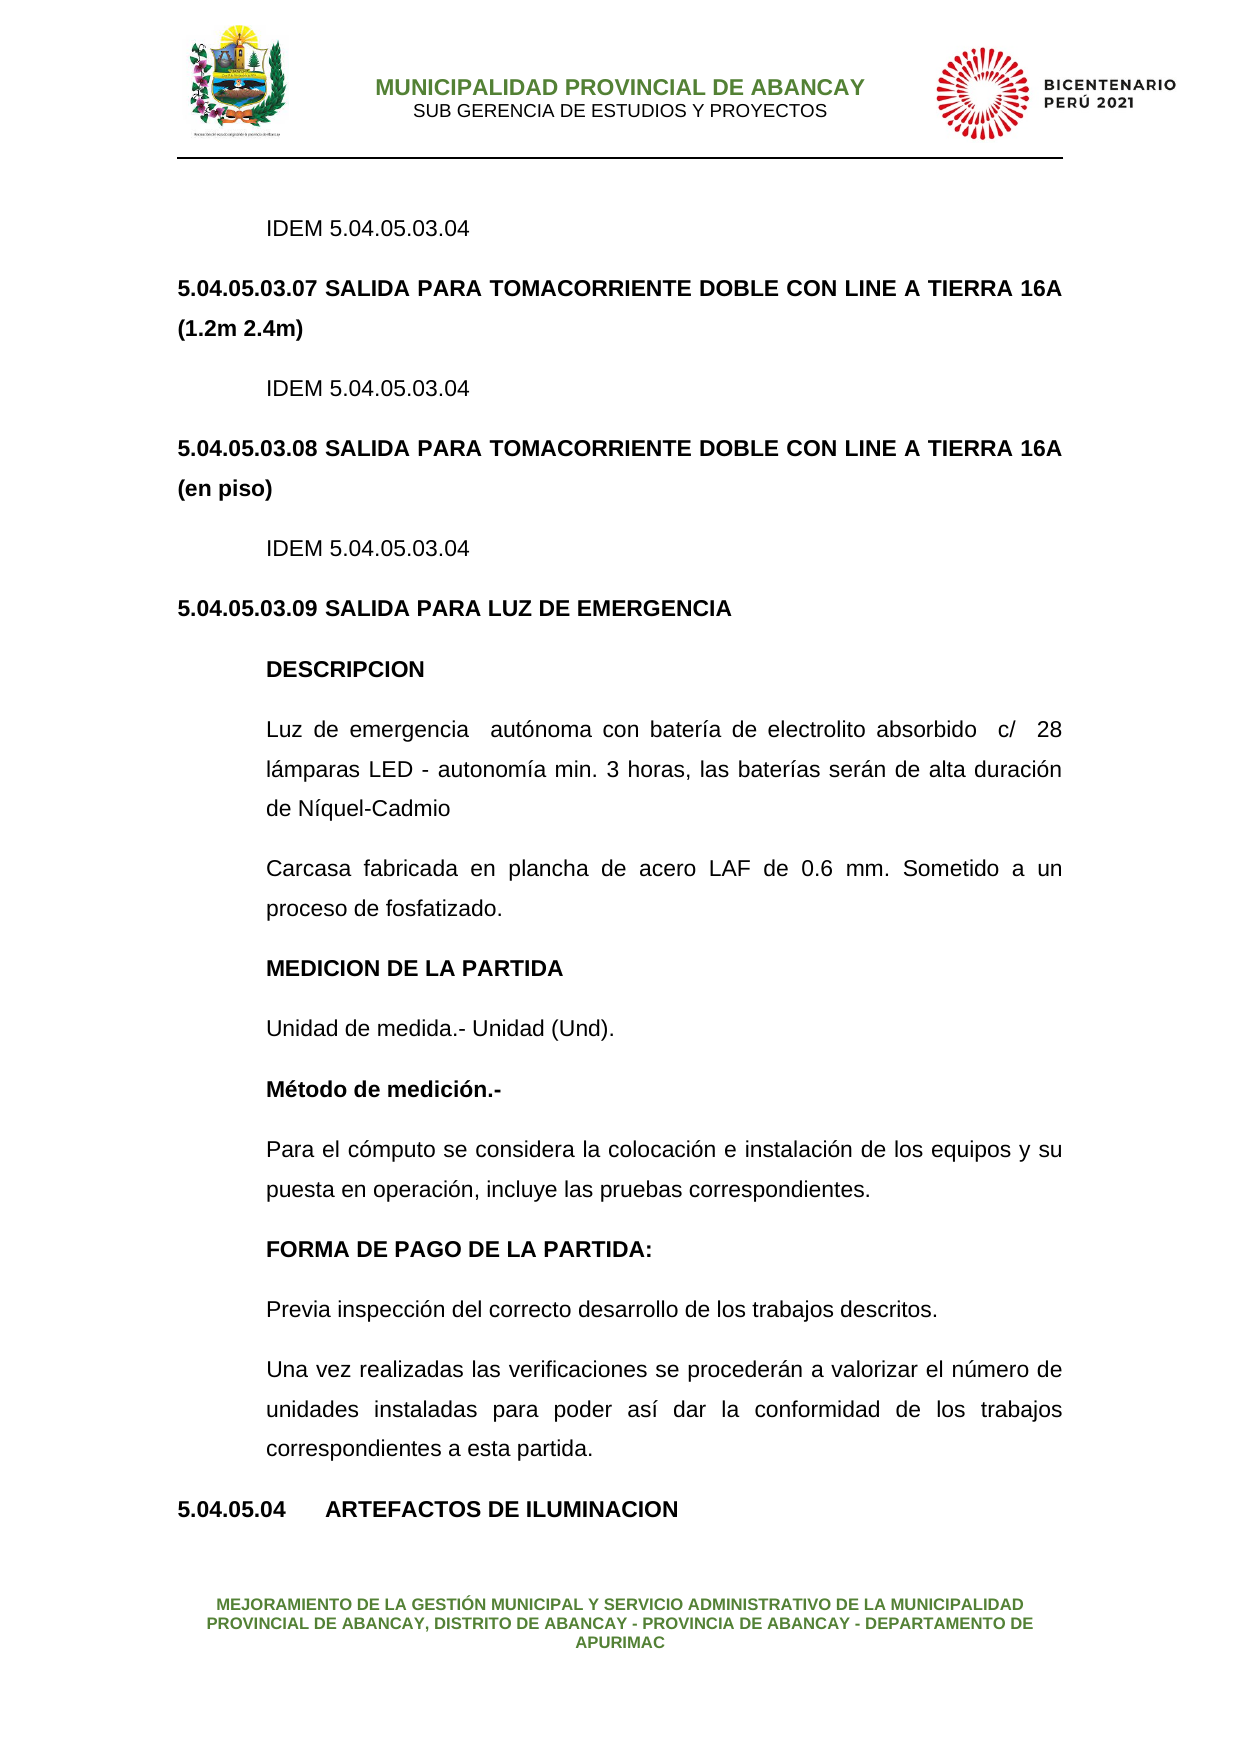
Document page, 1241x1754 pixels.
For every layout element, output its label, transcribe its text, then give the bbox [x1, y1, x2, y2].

text Método de medición.- [266, 1076, 1063, 1102]
picture [177, 25, 290, 141]
text Una vez realizadas las verificaciones se procederán a valorizar el número de unidades instaladas para poder así dar la conformidad de los trabajos correspondientes a esta partida. [266, 1356, 1063, 1462]
text 5.04.05.04 ARTEFACTOS DE ILUMINACION [177, 1496, 1063, 1522]
text Carcasa fabricada en plancha de acero LAF de 0.6 mm. Sometido a un proceso de fosfatizado. [266, 855, 1063, 921]
text 5.04.05.03.08 SALIDA PARA TOMACORRIENTE DOBLE CON LINE A TIERRA 16A (en piso) [177, 435, 1063, 501]
text FORMA DE PAGO DE LA PARTIDA: [266, 1236, 1063, 1262]
text IDEM 5.04.05.03.04 [266, 215, 1063, 241]
text 5.04.05.03.09 SALIDA PARA LUZ DE EMERGENCIA [177, 595, 1063, 622]
text IDEM 5.04.05.03.04 [266, 375, 1063, 401]
picture [928, 37, 1181, 143]
text Luz de emergencia autónoma con batería de electrolito absorbido c/ 28 lámparas LED - autonomía min. 3 horas, las baterías serán de alta duración de Níquel-Cadmio [266, 716, 1063, 821]
text IDEM 5.04.05.03.04 [266, 535, 1063, 561]
text Unidad de medida.- Unidad (Und). [266, 1015, 1063, 1042]
text DESCRIPCION [266, 656, 1063, 682]
text 5.04.05.03.07 SALIDA PARA TOMACORRIENTE DOBLE CON LINE A TIERRA 16A (1.2m 2.4m) [177, 275, 1063, 341]
text MEDICION DE LA PARTIDA [266, 955, 1063, 981]
text Previa inspección del correcto desarrollo de los trabajos descritos. [266, 1296, 1063, 1322]
text Para el cómputo se considera la colocación e instalación de los equipos y su puesta en operación, incluye las pruebas correspondientes. [266, 1136, 1063, 1202]
